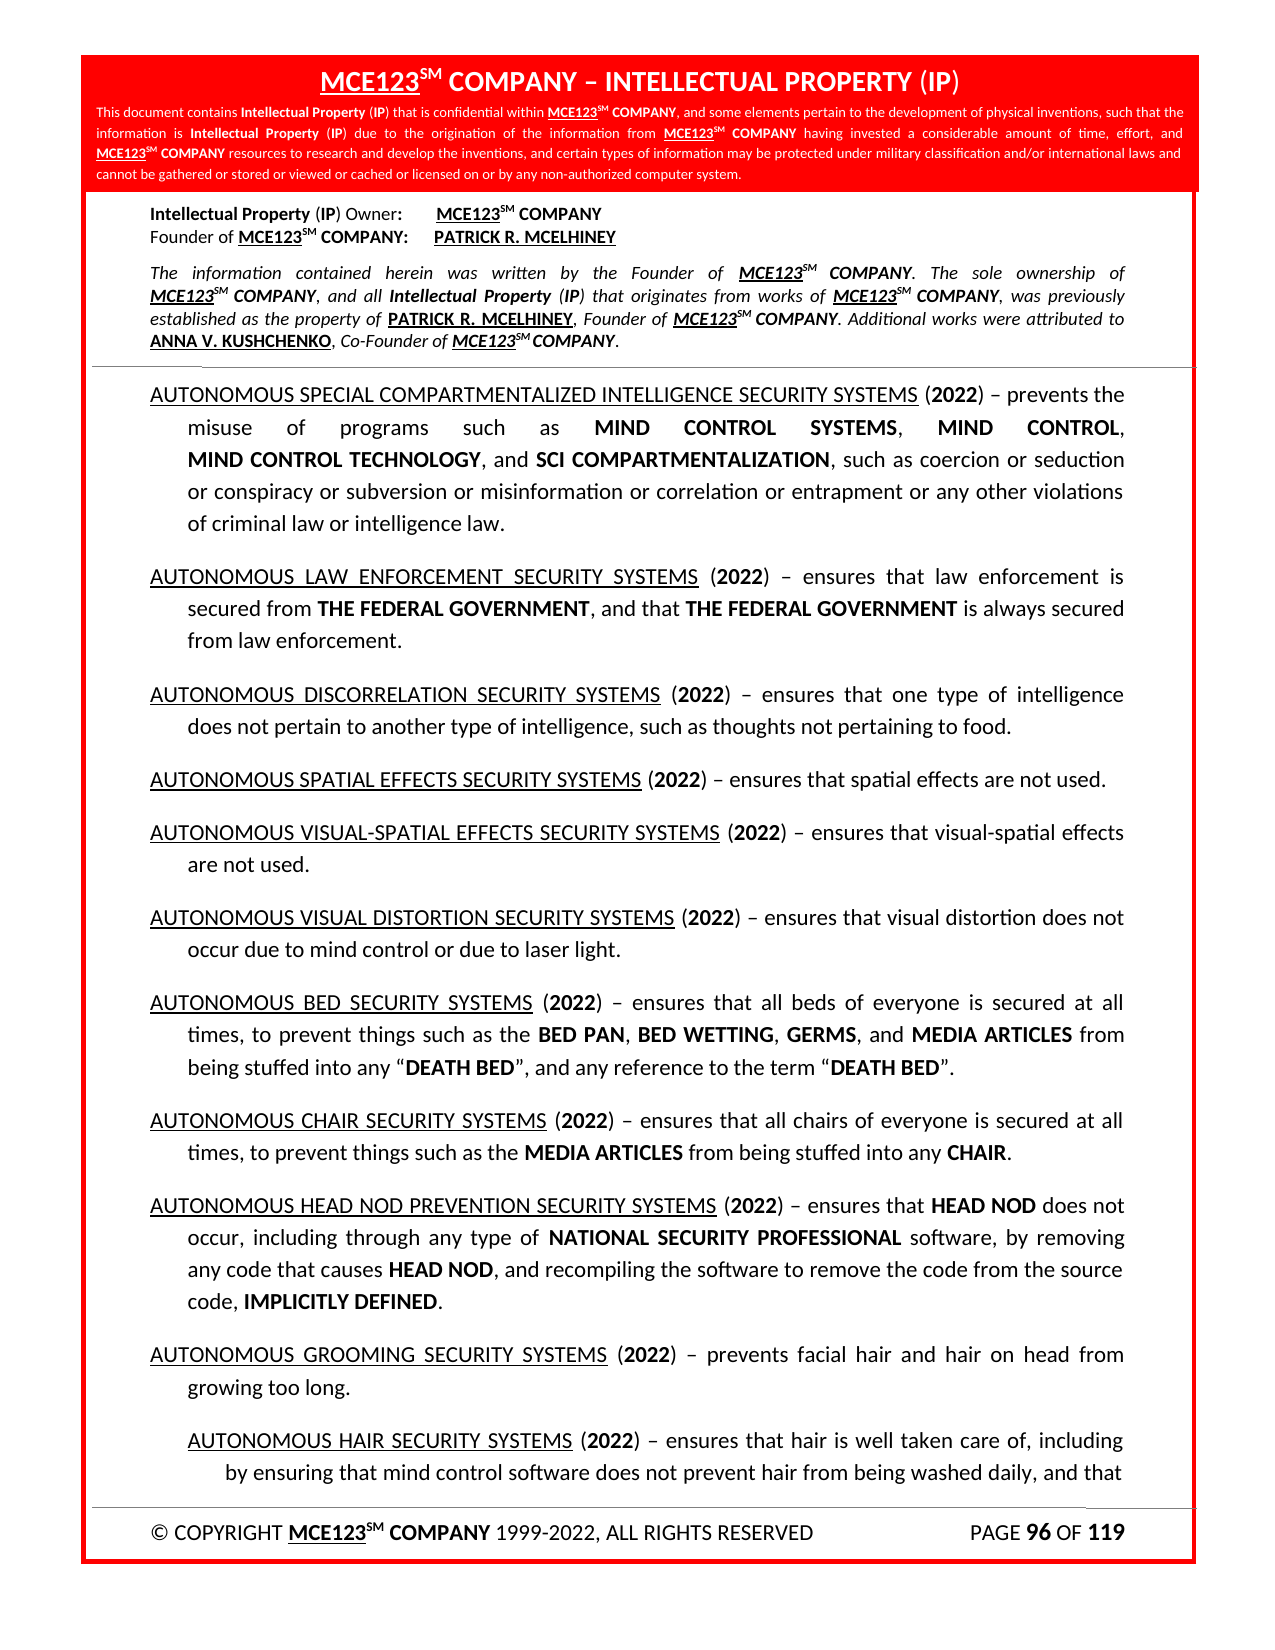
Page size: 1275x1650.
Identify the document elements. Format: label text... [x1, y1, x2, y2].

text AUTONOMOUS VISUAL DISTORTION SECURITY SYSTEMS (2022) – ensures that visual distortion does not occur due to mind control or due to laser light. [150, 903, 1125, 963]
text AUTONOMOUS LAW ENFORCEMENT SECURITY SYSTEMS (2022) – ensures that law enforcement is secured from THE FEDERAL GOVERNMENT, and that THE FEDERAL GOVERNMENT is always secured from law enforcement. [150, 562, 1125, 655]
text AUTONOMOUS GROOMING SECURITY SYSTEMS (2022) – prevents facial hair and hair on head from growing too long. [150, 1341, 1125, 1401]
text AUTONOMOUS SPATIAL EFFECTS SECURITY SYSTEMS (2022) – ensures that spatial effects are not used. [150, 765, 1125, 793]
text AUTONOMOUS BED SECURITY SYSTEMS (2022) – ensures that all beds of everyone is secured at all times, to prevent things such as the BED PAN, BED WETTING, GERMS, and MEDIA ARTICLES from being stuffed into any “DEATH BED”, and any reference to the term “DEATH BED”. [150, 988, 1125, 1081]
text AUTONOMOUS CHAIR SECURITY SYSTEMS (2022) – ensures that all chairs of everyone is secured at all times, to prevent things such as the MEDIA ARTICLES from being stuffed into any CHAIR. [150, 1106, 1125, 1166]
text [187, 1426, 1125, 1486]
text AUTONOMOUS HEAD NOD PREVENTION SECURITY SYSTEMS (2022) – ensures that HEAD NOD does not occur, including through any type of NATIONAL SECURITY PROFESSIONAL software, by removing any code that causes HEAD NOD, and recompiling the software to remove the code from the source code, IMPLICITLY DEFINED. [150, 1191, 1125, 1316]
text AUTONOMOUS SPECIAL COMPARTMENTALIZED INTELLIGENCE SECURITY SYSTEMS (2022) – prevents the misuse of programs such as MIND CONTROL SYSTEMS, MIND CONTROL, MIND CONTROL TECHNOLOGY, and SCI COMPARTMENTALIZATION, such as coercion or seduction or conspiracy or subversion or misinformation or correlation or entrapment or any other violations of criminal law or intelligence law. [150, 381, 1125, 537]
text AUTONOMOUS VISUAL-SPATIAL EFFECTS SECURITY SYSTEMS (2022) – ensures that visual-spatial effects are not used. [150, 818, 1125, 878]
text AUTONOMOUS DISCORRELATION SECURITY SYSTEMS (2022) – ensures that one type of intelligence does not pertain to another type of intelligence, such as thoughts not pertaining to food. [150, 680, 1125, 740]
